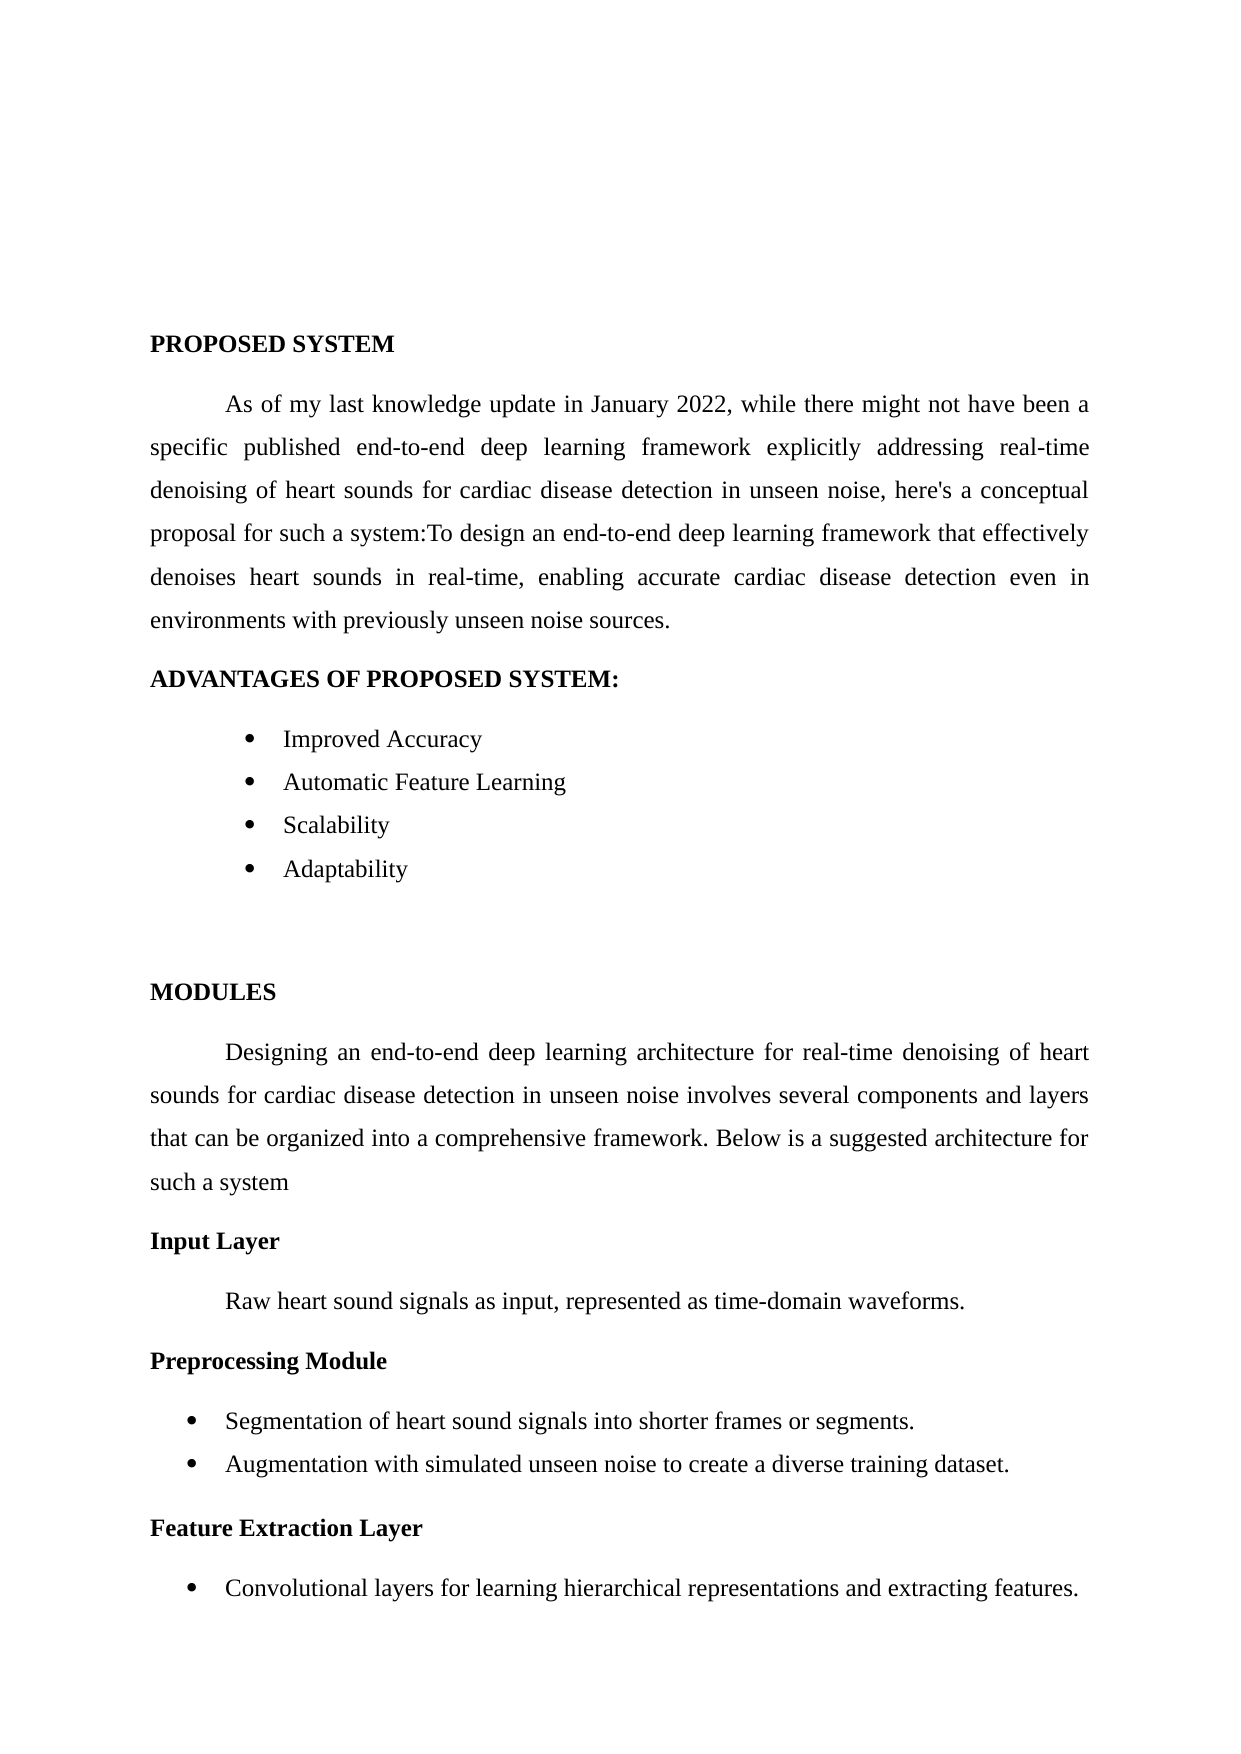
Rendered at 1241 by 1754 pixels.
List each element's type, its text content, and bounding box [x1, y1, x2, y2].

text Designing an end-to-end deep learning architecture for real-time denoising of heart sounds for cardiac disease detection in unseen noise involves several components and layers that can be organized into a comprehensive framework. Below is a suggested architecture for such a system [150, 1037, 1090, 1195]
list Augmentation with simulated unseen noise to create a diverse training dataset. [187, 1449, 1090, 1478]
text Feature Extraction Layer [150, 1513, 1090, 1542]
text PROPOSED SYSTEM [150, 329, 1090, 358]
list Convolutional layers for learning hierarchical representations and extracting features. [187, 1573, 1090, 1601]
list Adaptability [245, 854, 1090, 882]
text As of my last knowledge update in January 2022, while there might not have been a specific published end-to-end deep learning framework explicitly addressing real-time denoising of heart sounds for cardiac disease detection in unseen noise, here's a conceptual proposal for such a system:To design an end-to-end deep learning framework that effectively denoises heart sounds in real-time, enabling accurate cardiac disease detection even in environments with previously unseen noise sources. [150, 389, 1090, 633]
text Preprocessing Module [150, 1346, 1090, 1375]
list Improved Accuracy [245, 724, 1090, 753]
list Automatic Feature Learning [245, 767, 1090, 796]
text MODULES [150, 977, 1090, 1006]
text ADVANTAGES OF PROPOSED SYSTEM: [150, 664, 1090, 693]
list Segmentation of heart sound signals into shorter frames or segments. [187, 1406, 1090, 1434]
text Input Layer [150, 1226, 1090, 1255]
list Scalability [245, 811, 1090, 839]
text Raw heart sound signals as input, represented as time-domain waveforms. [150, 1286, 1090, 1315]
